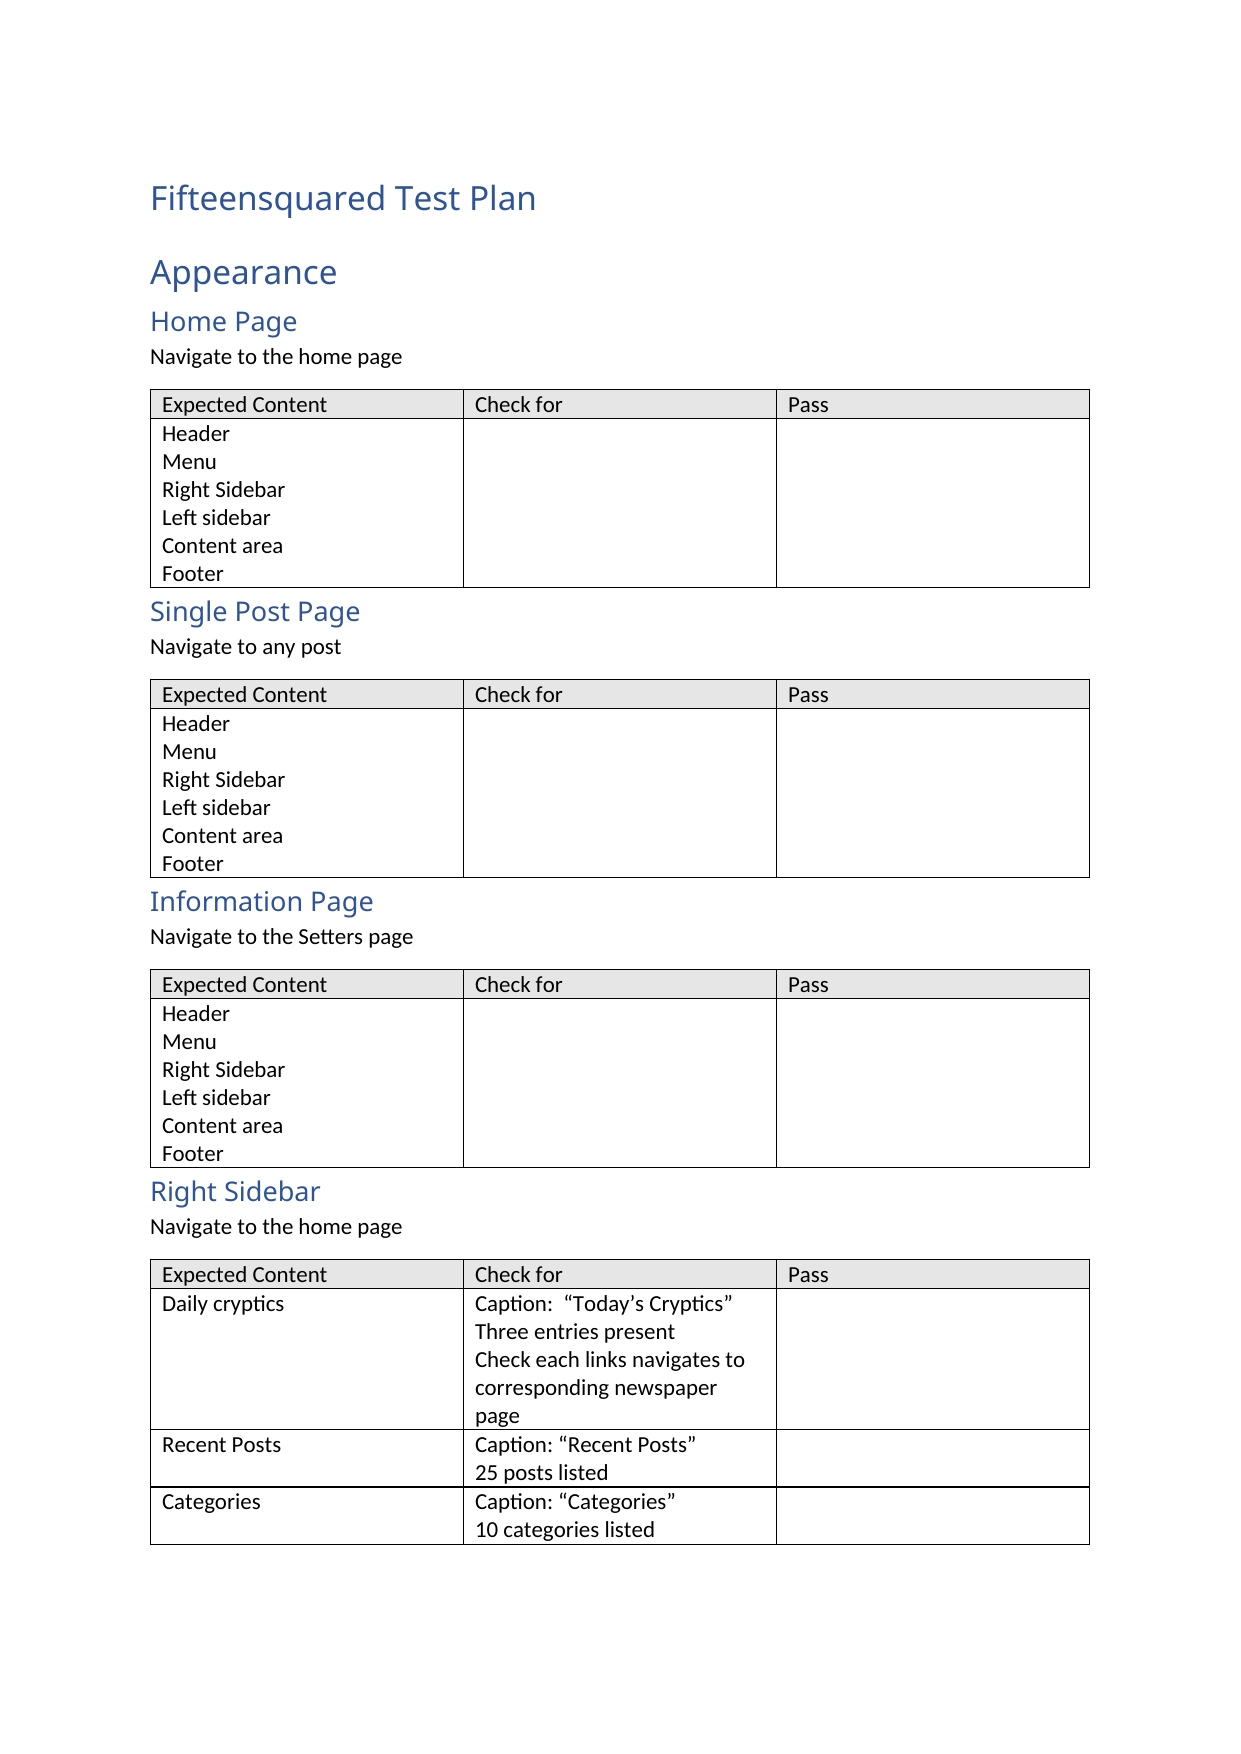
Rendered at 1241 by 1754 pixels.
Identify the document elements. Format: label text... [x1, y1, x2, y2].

table_header Check for [464, 390, 776, 418]
table_header Check for [464, 680, 776, 708]
text Navigate to the Setters page [150, 922, 1090, 950]
text Navigate to the home page [150, 1212, 1090, 1240]
table_cell Caption: “Recent Posts” 25 posts listed [464, 1430, 776, 1486]
table_cell Categories [151, 1488, 463, 1543]
table_header Pass [777, 680, 1089, 708]
table_cell [464, 999, 776, 1167]
table_cell [777, 1289, 1089, 1429]
table_header Expected Content [151, 970, 463, 998]
table_cell [464, 419, 776, 587]
table_cell Caption: “Categories” 10 categories listed [464, 1488, 776, 1543]
subtitle Home Page [150, 302, 1090, 339]
subtitle Single Post Page [150, 592, 1090, 629]
table_header Pass [777, 970, 1089, 998]
table_cell [464, 709, 776, 877]
subtitle Appearance [150, 249, 1090, 294]
text Navigate to the home page [150, 342, 1090, 370]
table_header Expected Content [151, 1260, 463, 1288]
table_cell Caption: “Today’s Cryptics” Three entries present Check each links navigates to corresponding newspaper page [464, 1289, 776, 1429]
table_header Check for [464, 970, 776, 998]
table_header Expected Content [151, 390, 463, 418]
table_cell Header Menu Right Sidebar Left sidebar Content area Footer [151, 419, 463, 587]
table_cell [777, 419, 1089, 587]
subtitle Right Sidebar [150, 1172, 1090, 1209]
table_cell Daily cryptics [151, 1289, 463, 1429]
table_cell Header Menu Right Sidebar Left sidebar Content area Footer [151, 999, 463, 1167]
table_cell [777, 1488, 1089, 1543]
table_cell [777, 709, 1089, 877]
table_header Check for [464, 1260, 776, 1288]
table_header Expected Content [151, 680, 463, 708]
table_cell Recent Posts [151, 1430, 463, 1486]
table_cell [777, 999, 1089, 1167]
table_header Pass [777, 1260, 1089, 1288]
text Navigate to any post [150, 632, 1090, 660]
table_cell [777, 1430, 1089, 1486]
subtitle Fifteensquared Test Plan [150, 175, 1090, 220]
table_cell Header Menu Right Sidebar Left sidebar Content area Footer [151, 709, 463, 877]
table_header Pass [777, 390, 1089, 418]
subtitle Information Page [150, 882, 1090, 919]
